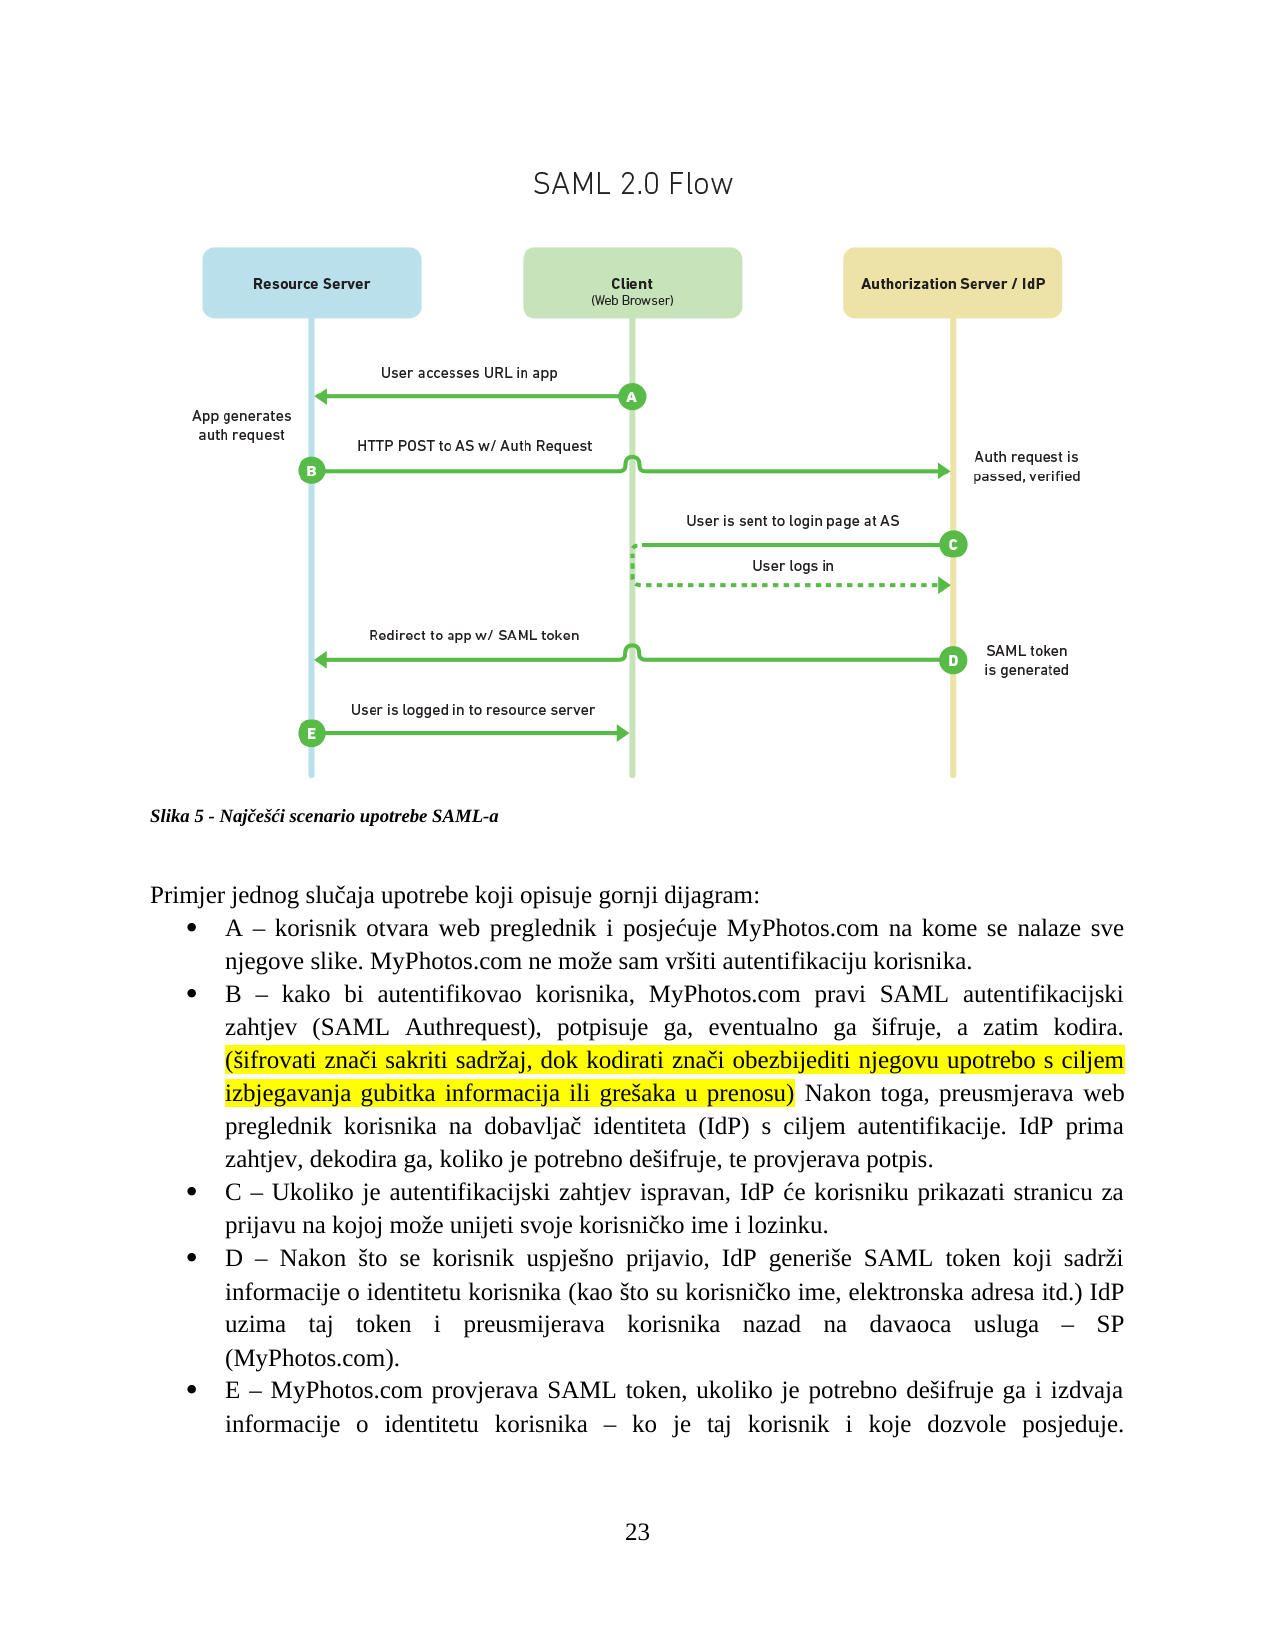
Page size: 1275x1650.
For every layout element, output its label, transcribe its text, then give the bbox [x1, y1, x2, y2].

picture [150, 150, 1125, 801]
list A – korisnik otvara web preglednik i posjećuje MyPhotos.com na kome se nalaze sve njegove slike. MyPhotos.com ne može sam vršiti autentifikaciju korisnika. [187, 913, 1125, 975]
list B – kako bi autentifikovao korisnika, MyPhotos.com pravi SAML autentifikacijski zahtjev (SAML Authrequest), potpisuje ga, eventualno ga šifruje, a zatim kodira. (šifrovati znači sakriti sadržaj, dok kodirati znači obezbijediti njegovu upotrebo s ciljem izbjegavanja gubitka informacija ili grešaka u prenosu) Nakon toga, preusmjerava web preglednik korisnika na dobavljač identiteta (IdP) s ciljem autentifikacije. IdP prima zahtjev, dekodira ga, koliko je potrebno dešifruje, te provjerava potpis. [187, 979, 1125, 1173]
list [187, 1376, 1125, 1437]
text Slika 5 - Najčešći scenario upotrebe SAML-a [150, 805, 1125, 826]
list D – Nakon što se korisnik uspješno prijavio, IdP generiše SAML token koji sadrži informacije o identitetu korisnika (kao što su korisničko ime, elektronska adresa itd.) IdP uzima taj token i preusmijerava korisnika nazad na davaoca usluga – SP (MyPhotos.com). [187, 1243, 1125, 1371]
text Primjer jednog slučaja upotrebe koji opisuje gornji dijagram: [150, 880, 1125, 909]
list C – Ukoliko je autentifikacijski zahtjev ispravan, IdP će korisniku prikazati stranicu za prijavu na kojoj može unijeti svoje korisničko ime i lozinku. [187, 1177, 1125, 1239]
